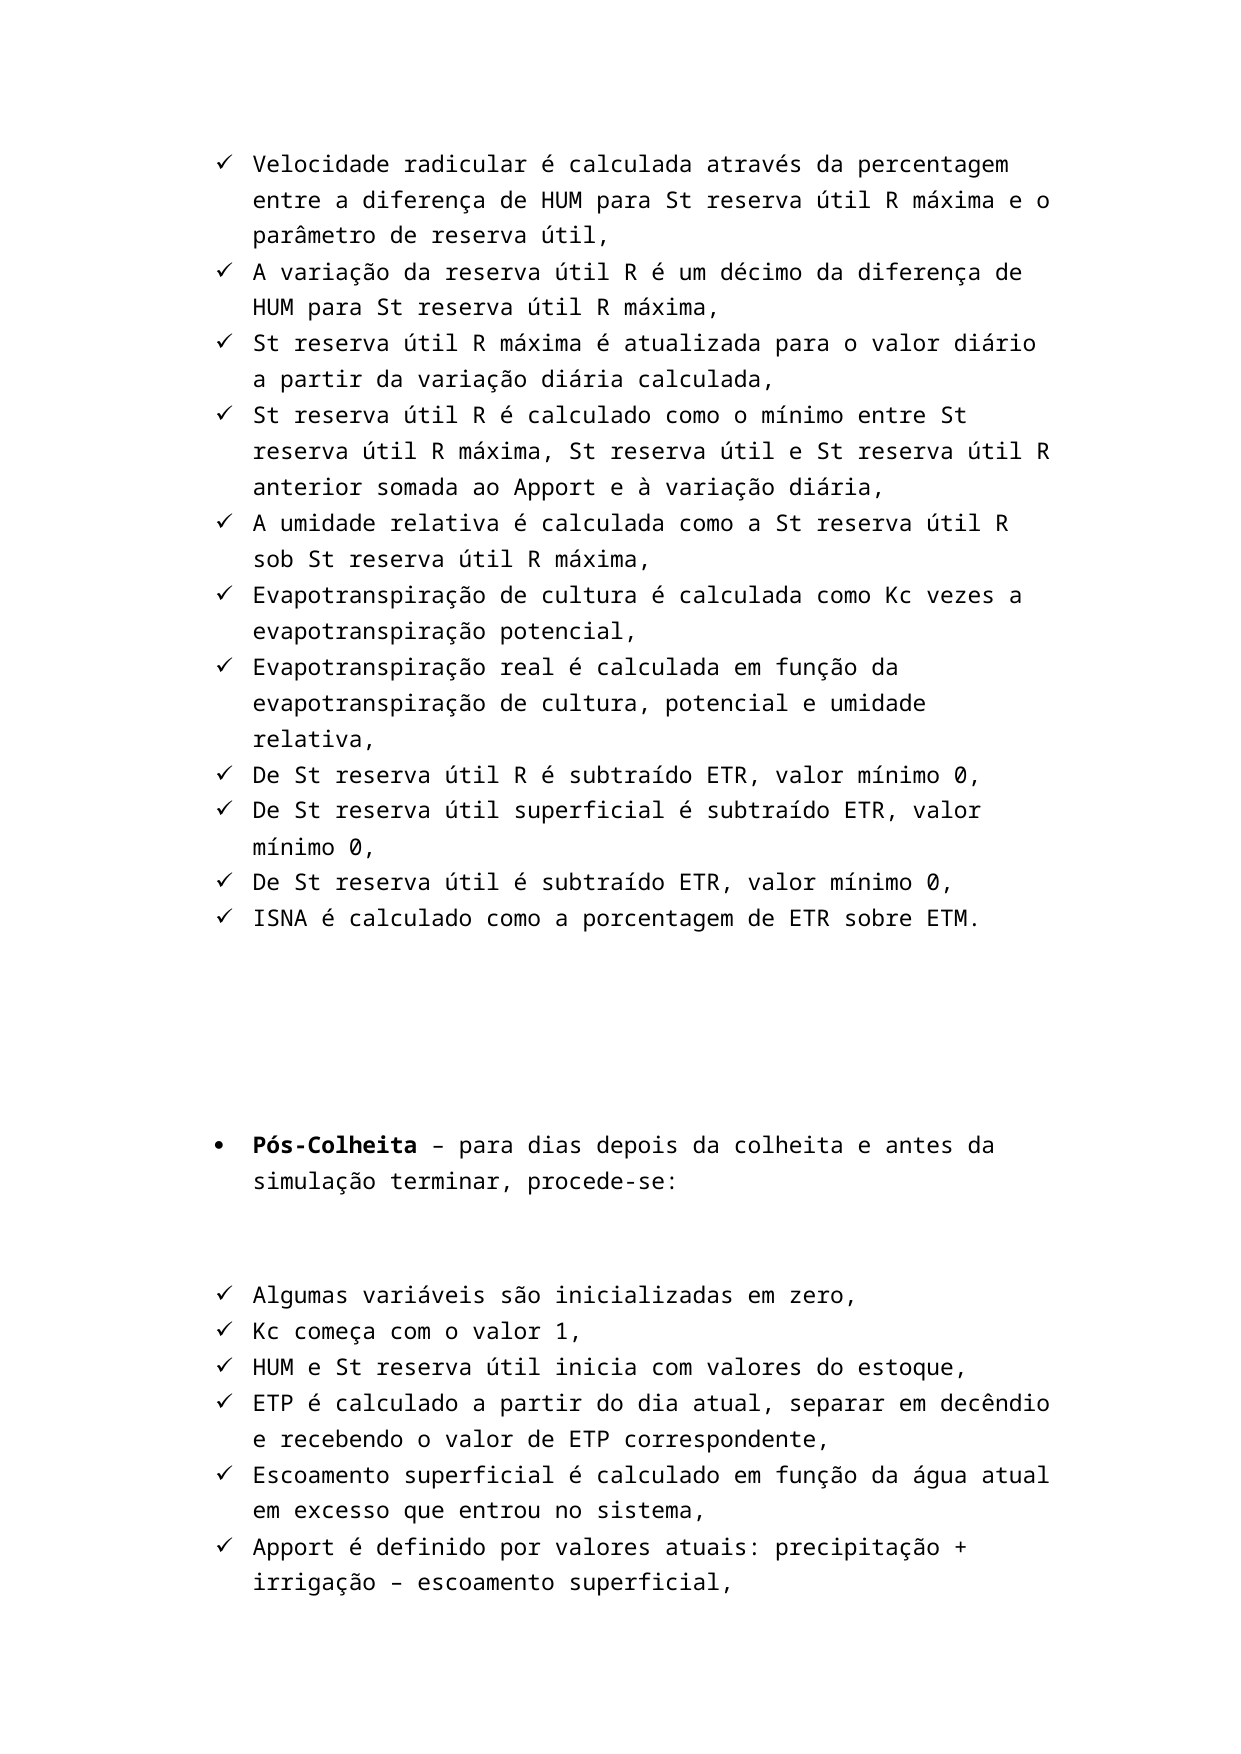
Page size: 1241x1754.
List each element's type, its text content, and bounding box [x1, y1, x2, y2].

list Escoamento superficial é calculado em função da água atual em excesso que entrou no sistema, [215, 1458, 1063, 1526]
list Pós-Colheita – para dias depois da colheita e antes da simulação terminar, procede-se: [215, 1129, 1063, 1197]
list St reserva útil R é calculado como o mínimo entre St reserva útil R máxima, St reserva útil e St reserva útil R anterior somada ao Apport e à variação diária, [215, 399, 1063, 502]
list De St reserva útil R é subtraído ETR, valor mínimo 0, [215, 758, 1063, 790]
list ETP é calculado a partir do dia atual, separar em decêndio e recebendo o valor de ETP correspondente, [215, 1387, 1063, 1454]
list A umidade relativa é calculada como a St reserva útil R sob St reserva útil R máxima, [215, 507, 1063, 574]
list ISNA é calculado como a porcentagem de ETR sobre ETM. [215, 902, 1063, 933]
list Evapotranspiração real é calculada em função da evapotranspiração de cultura, potencial e umidade relativa, [215, 651, 1063, 754]
list A variação da reserva útil R é um décimo da diferença de HUM para St reserva útil R máxima, [215, 255, 1063, 323]
list Apport é definido por valores atuais: precipitação + irrigação – escoamento superficial, [215, 1530, 1063, 1598]
list Evapotranspiração de cultura é calculada como Kc vezes a evapotranspiração potencial, [215, 579, 1063, 646]
list De St reserva útil superficial é subtraído ETR, valor mínimo 0, [215, 794, 1063, 862]
list Velocidade radicular é calculada através da percentagem entre a diferença de HUM para St reserva útil R máxima e o parâmetro de reserva útil, [215, 148, 1063, 251]
list Kc começa com o valor 1, [215, 1315, 1063, 1346]
list St reserva útil R máxima é atualizada para o valor diário a partir da variação diária calculada, [215, 327, 1063, 394]
list HUM e St reserva útil inicia com valores do estoque, [215, 1351, 1063, 1382]
list Algumas variáveis são inicializadas em zero, [215, 1279, 1063, 1310]
list De St reserva útil é subtraído ETR, valor mínimo 0, [215, 866, 1063, 898]
